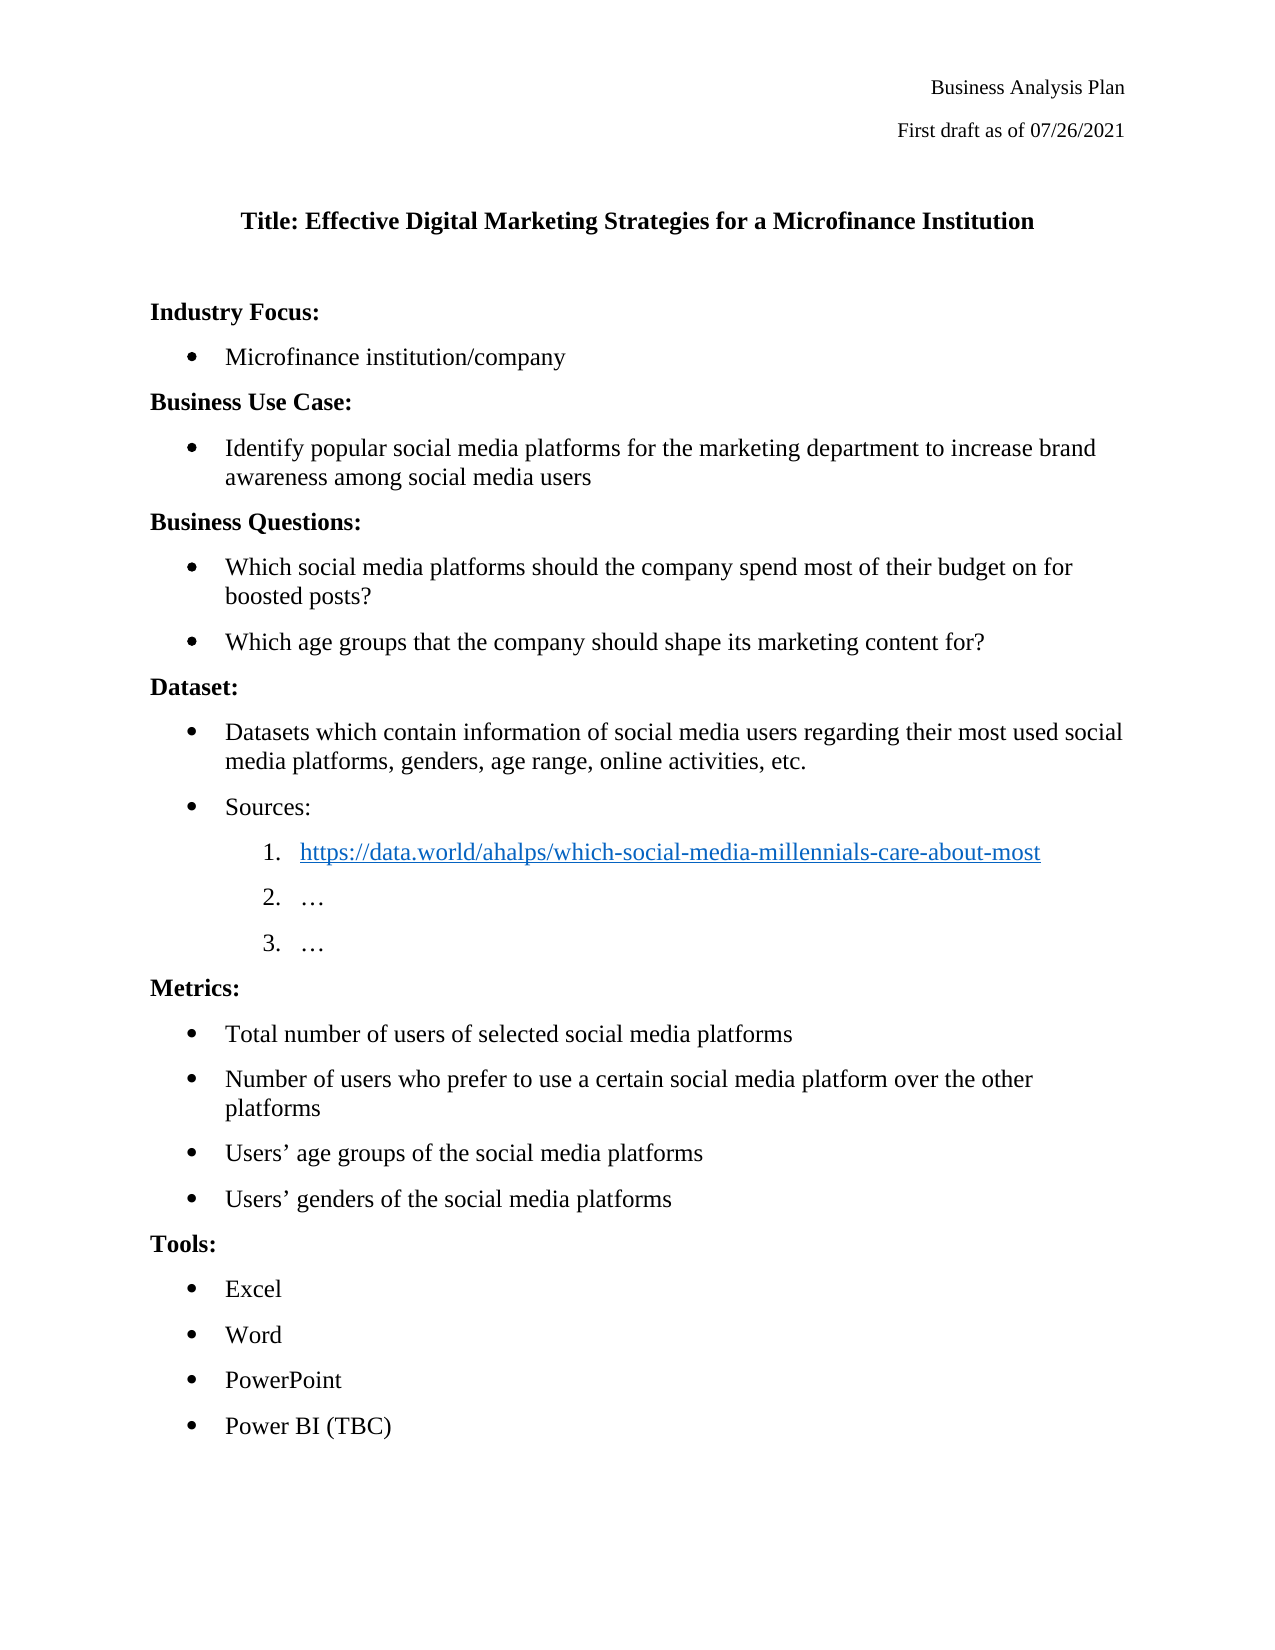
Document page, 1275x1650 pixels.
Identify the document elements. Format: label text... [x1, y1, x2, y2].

text Metrics: [150, 973, 1125, 1002]
text Tools: [150, 1229, 1125, 1258]
list Datasets which contain information of social media users regarding their most used social media platforms, genders, age range, online activities, etc. [187, 717, 1125, 775]
list Identify popular social media platforms for the marketing department to increase brand awareness among social media users [187, 433, 1125, 490]
list Sources: [187, 792, 1125, 820]
list Total number of users of selected social media platforms [187, 1019, 1125, 1047]
text Industry Focus: [150, 297, 1125, 325]
list Which social media platforms should the company spend most of their budget on for boosted posts? [187, 552, 1125, 610]
list Microfinance institution/company [187, 342, 1125, 371]
list PowerPoint [187, 1365, 1125, 1394]
list Excel [187, 1274, 1125, 1303]
text Business Questions: [150, 507, 1125, 536]
list … [262, 928, 1125, 957]
list Word [187, 1320, 1125, 1349]
text Dataset: [150, 672, 1125, 701]
list Number of users who prefer to use a certain social media platform over the other platforms [187, 1064, 1125, 1122]
text Title: Effective Digital Marketing Strategies for a Microfinance Institution [150, 206, 1125, 234]
list Power BI (TBC) [187, 1411, 1125, 1439]
list … [262, 882, 1125, 911]
list Which age groups that the company should shape its marketing content for? [187, 627, 1125, 655]
list Users’ genders of the social media platforms [187, 1184, 1125, 1212]
list Users’ age groups of the social media platforms [187, 1138, 1125, 1167]
list https://data.world/ahalps/which-social-media-millennials-care-about-most [262, 837, 1125, 866]
text Business Use Case: [150, 387, 1125, 416]
